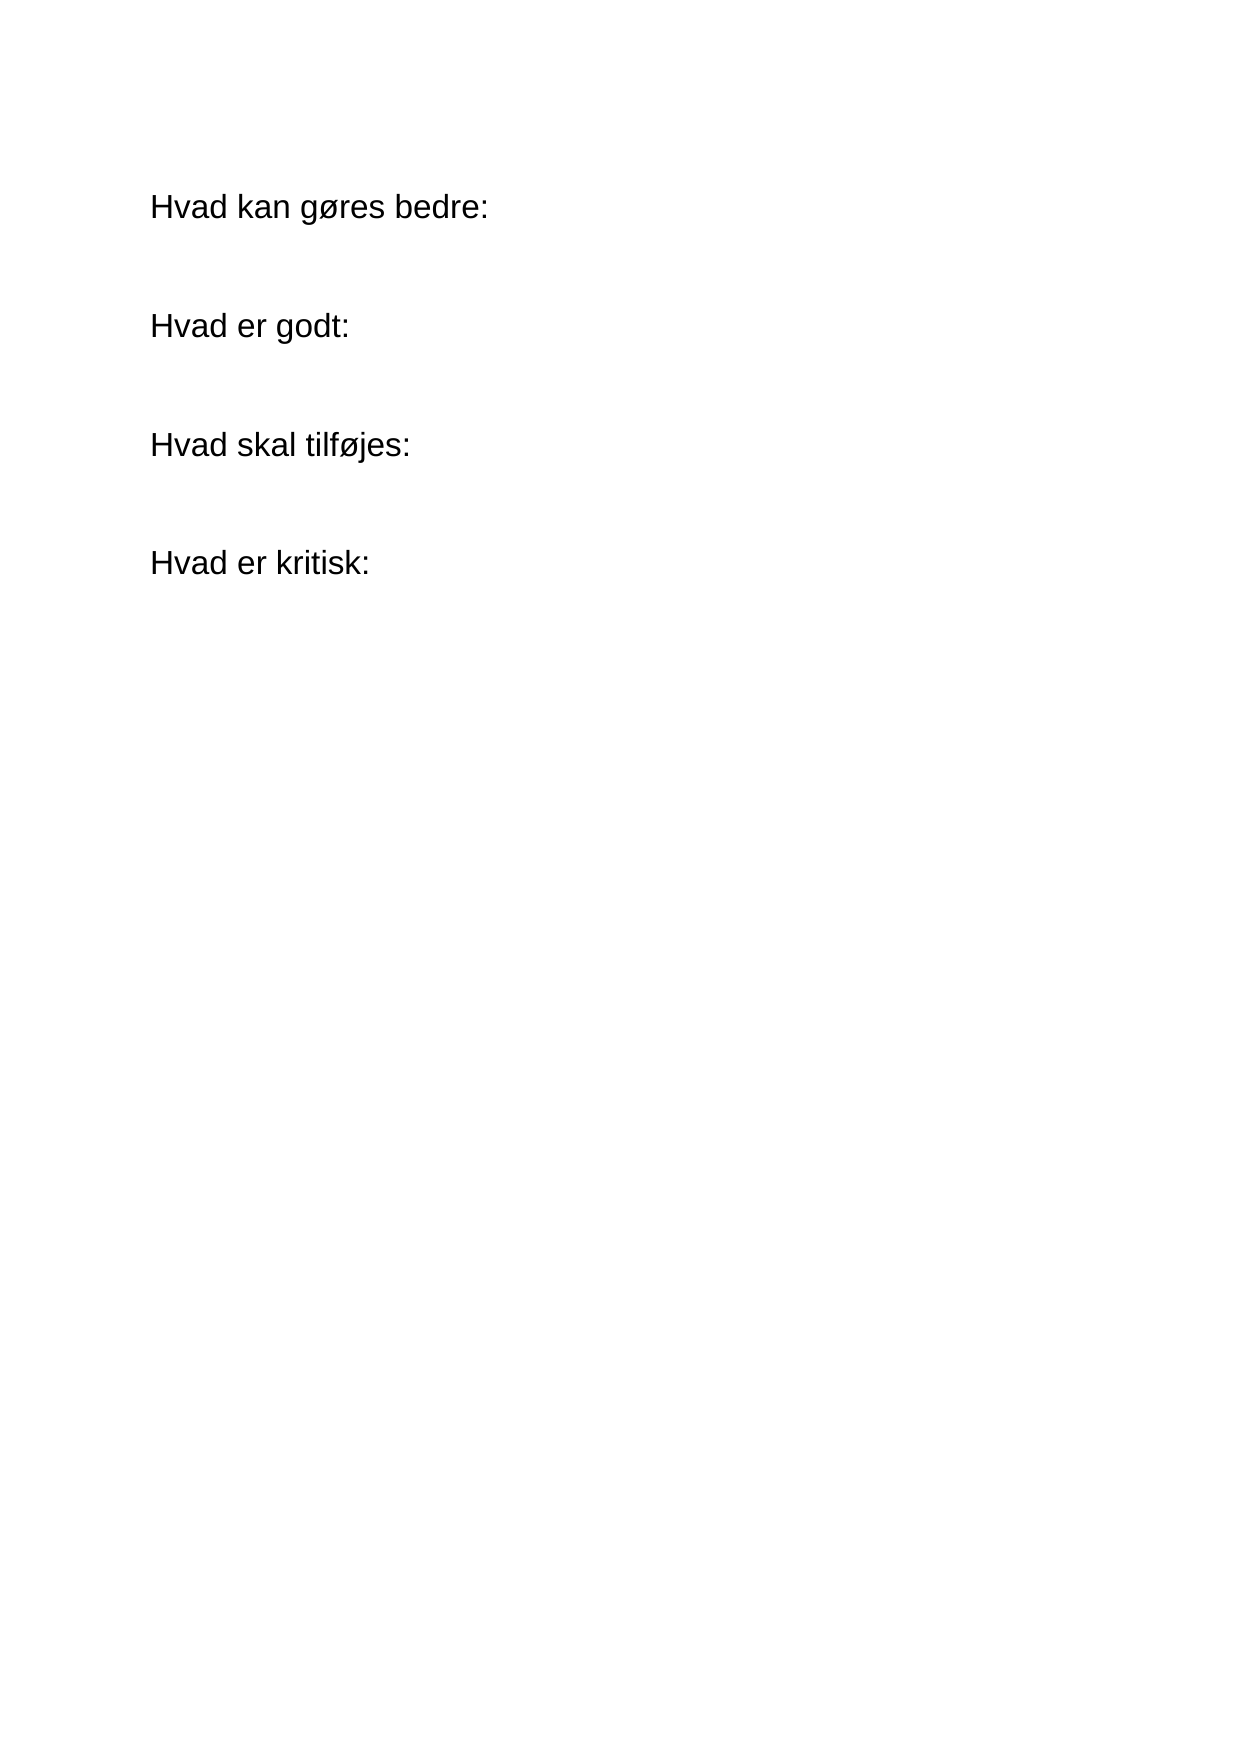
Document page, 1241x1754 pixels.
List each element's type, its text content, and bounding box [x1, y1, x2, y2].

subtitle Hvad er kritisk: [150, 543, 1090, 582]
subtitle Hvad skal tilføjes: [150, 425, 1090, 463]
subtitle Hvad kan gøres bedre: [150, 187, 1090, 226]
subtitle Hvad er godt: [150, 306, 1090, 344]
